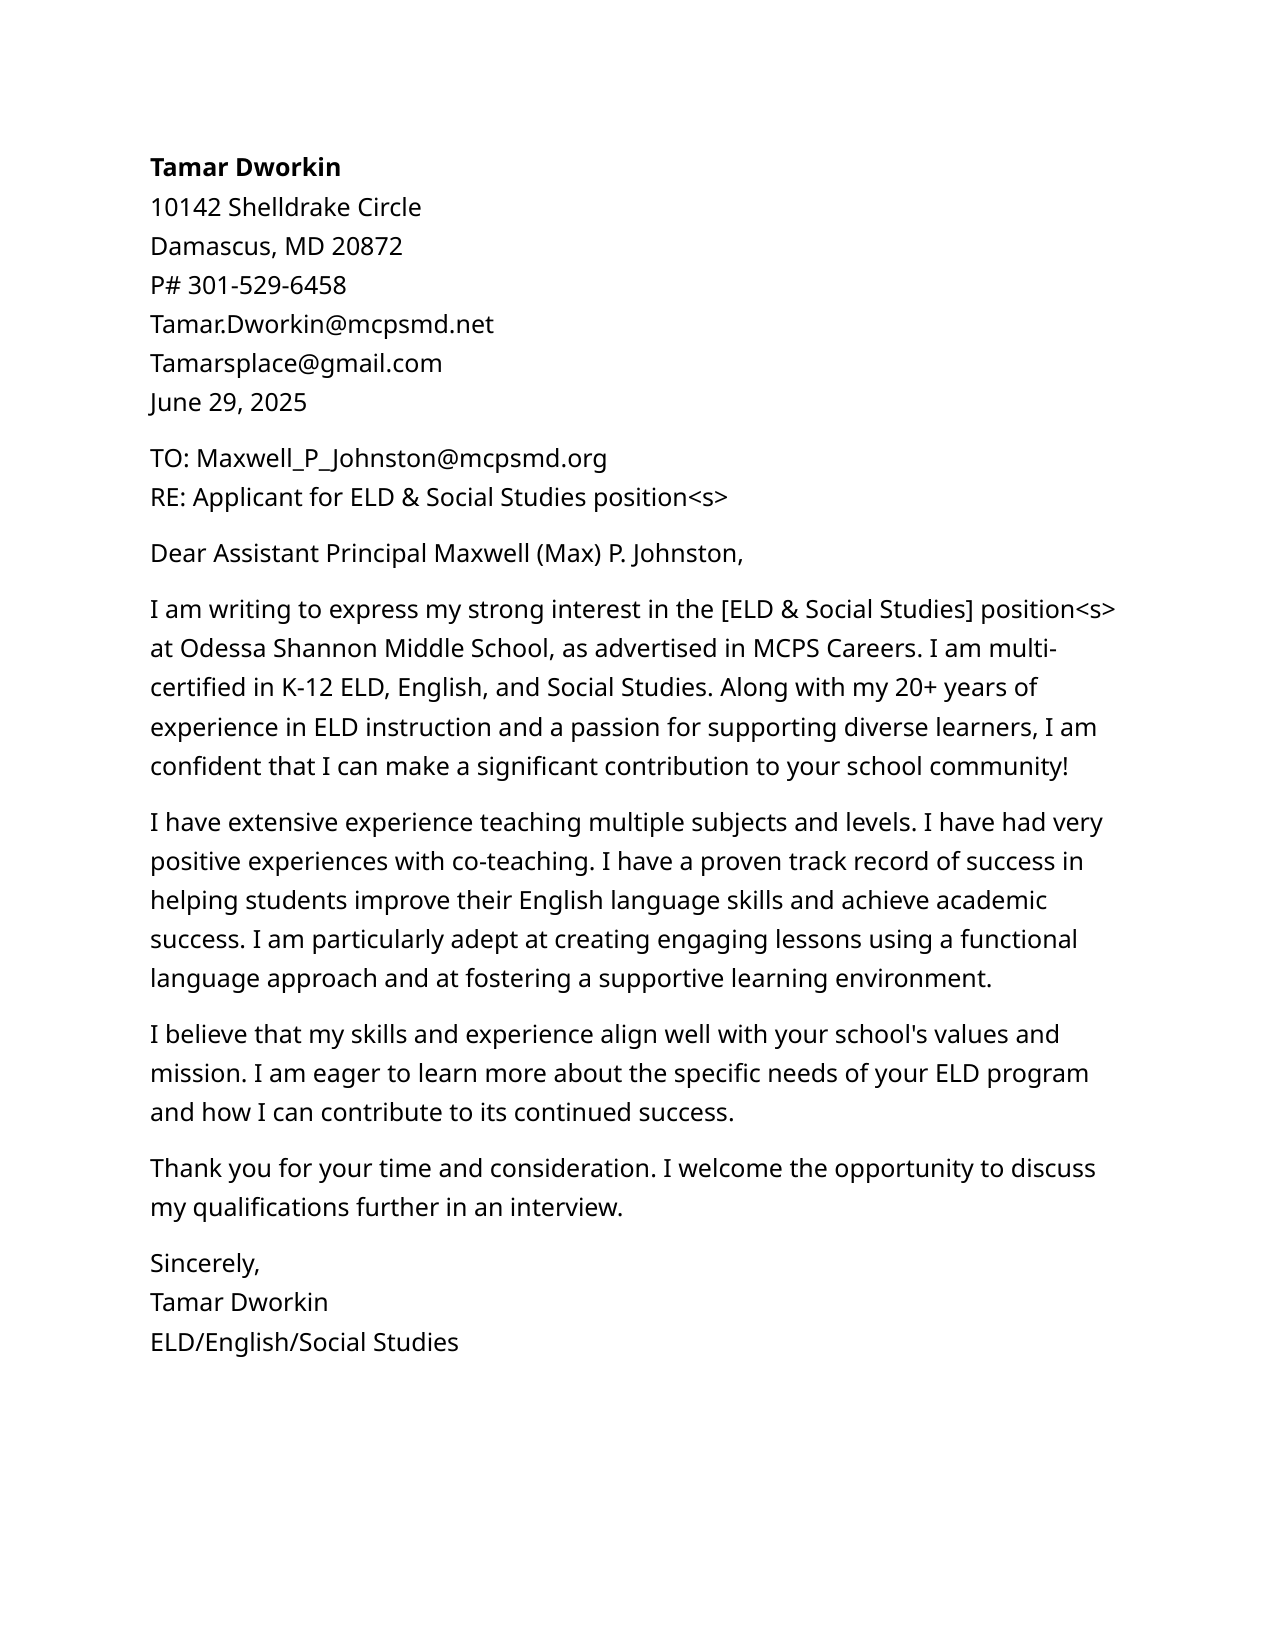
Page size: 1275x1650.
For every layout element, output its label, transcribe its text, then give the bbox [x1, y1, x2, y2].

text I believe that my skills and experience align well with your school's values and mission. I am eager to learn more about the specific needs of your ELD program and how I can contribute to its continued success. [150, 1017, 1125, 1129]
text P# 301-529-6458 [150, 267, 1125, 302]
text Damascus, MD 20872 [150, 228, 1125, 262]
text Tamarsplace@gmail.com [150, 346, 1125, 380]
text ELD/English/Social Studies [150, 1324, 1125, 1358]
text TO: Maxwell_P_Johnston@mcpsmd.org RE: Applicant for ELD & Social Studies position<s> [150, 441, 1125, 514]
text Tamar Dworkin [150, 1285, 1125, 1319]
text I have extensive experience teaching multiple subjects and levels. I have had very positive experiences with co-teaching. I have a proven track record of success in helping students improve their English language skills and achieve academic success. I am particularly adept at creating engaging lessons using a functional language approach and at fostering a supportive learning environment. [150, 804, 1125, 995]
text June 29, 2025 [150, 385, 1125, 419]
text Sincerely, [150, 1246, 1125, 1280]
text 10142 Shelldrake Circle [150, 189, 1125, 223]
text I am writing to express my strong interest in the [ELD & Social Studies] position<s> at Odessa Shannon Middle School, as advertised in MCPS Careers. I am multi-certified in K-12 ELD, English, and Social Studies. Along with my 20+ years of experience in ELD instruction and a passion for supporting diverse learners, I am confident that I can make a significant contribution to your school community! [150, 592, 1125, 782]
text Tamar.Dworkin@mcpsmd.net [150, 307, 1125, 341]
text Dear Assistant Principal Maxwell (Max) P. Johnston, [150, 536, 1125, 570]
text Tamar Dworkin [150, 150, 1125, 184]
text Thank you for your time and consideration. I welcome the opportunity to discuss my qualifications further in an interview. [150, 1151, 1125, 1224]
